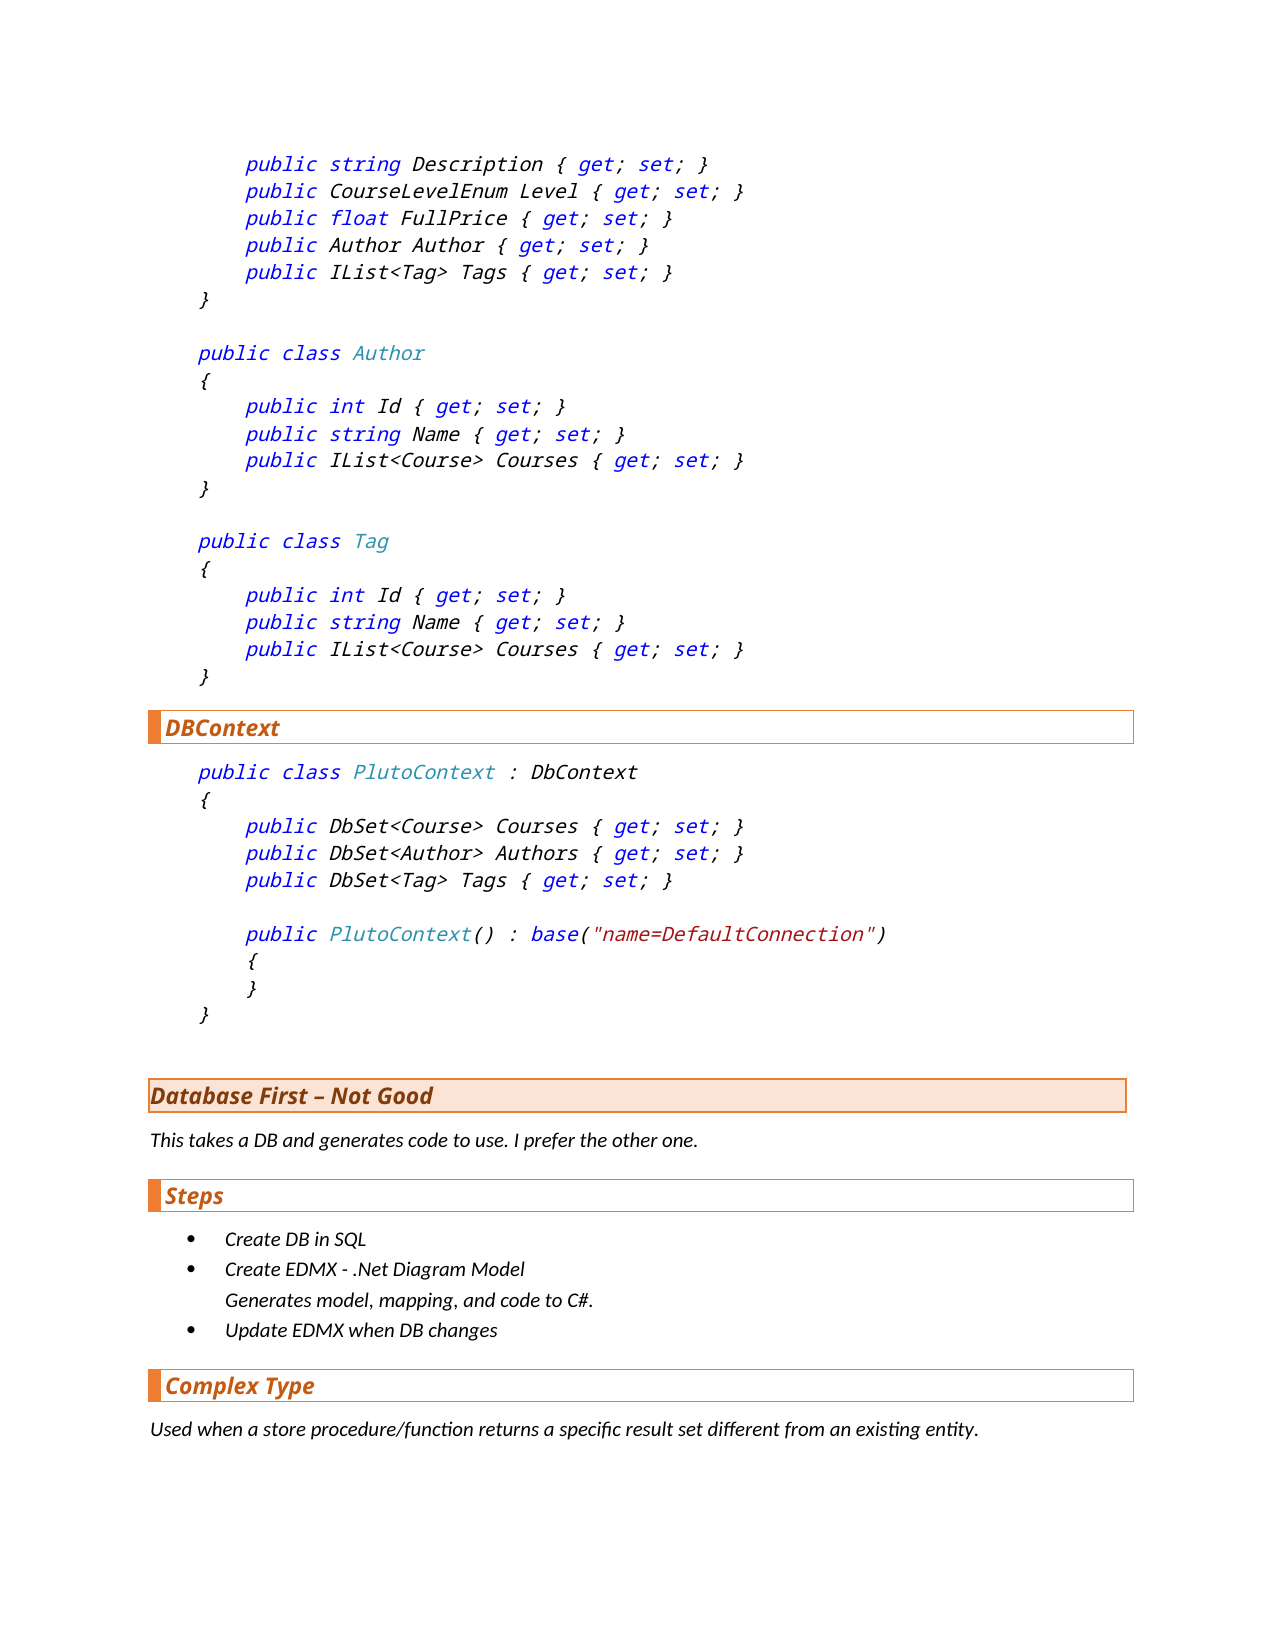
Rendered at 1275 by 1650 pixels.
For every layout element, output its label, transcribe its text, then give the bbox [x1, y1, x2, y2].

text public int Id { get; set; } [150, 582, 1125, 609]
text public IList<Tag> Tags { get; set; } [150, 258, 1125, 285]
text public Author Author { get; set; } [150, 231, 1125, 258]
text Used when a store procedure/function returns a specific result set different from an existing entity. [150, 1416, 1125, 1441]
list Create EDMX - .Net Diagram Model Generates model, mapping, and code to C#. [187, 1256, 1125, 1312]
subtitle Database First – Not Good [150, 1080, 1125, 1111]
text } [150, 285, 1125, 312]
text public class PlutoContext : DbContext [150, 758, 1125, 785]
text { [150, 555, 1125, 582]
text public DbSet<Author> Authors { get; set; } [150, 839, 1125, 866]
text } [150, 474, 1125, 501]
text { [150, 785, 1125, 812]
text public PlutoContext() : base("name=DefaultConnection") [150, 920, 1125, 947]
text This takes a DB and generates code to use. I prefer the other one. [150, 1127, 1125, 1153]
text public IList<Course> Courses { get; set; } [150, 447, 1125, 474]
text { [150, 947, 1125, 974]
text public string Description { get; set; } [150, 150, 1125, 177]
text public CourseLevelEnum Level { get; set; } [150, 177, 1125, 204]
text } [150, 974, 1125, 1001]
text public float FullPrice { get; set; } [150, 204, 1125, 231]
text public int Id { get; set; } [150, 393, 1125, 420]
text } [150, 663, 1125, 689]
text public string Name { get; set; } [150, 609, 1125, 636]
subtitle DBContext [161, 711, 1133, 743]
list Create DB in SQL [187, 1226, 1125, 1251]
text { [150, 366, 1125, 393]
text } [150, 1001, 1125, 1028]
text public class Tag [150, 528, 1125, 555]
subtitle Complex Type [161, 1370, 1133, 1401]
text public DbSet<Tag> Tags { get; set; } [150, 866, 1125, 893]
text public string Name { get; set; } [150, 420, 1125, 447]
subtitle Steps [161, 1180, 1133, 1211]
text public class Author [150, 339, 1125, 366]
text public DbSet<Course> Courses { get; set; } [150, 812, 1125, 839]
list Update EDMX when DB changes [187, 1317, 1125, 1343]
text public IList<Course> Courses { get; set; } [150, 636, 1125, 663]
